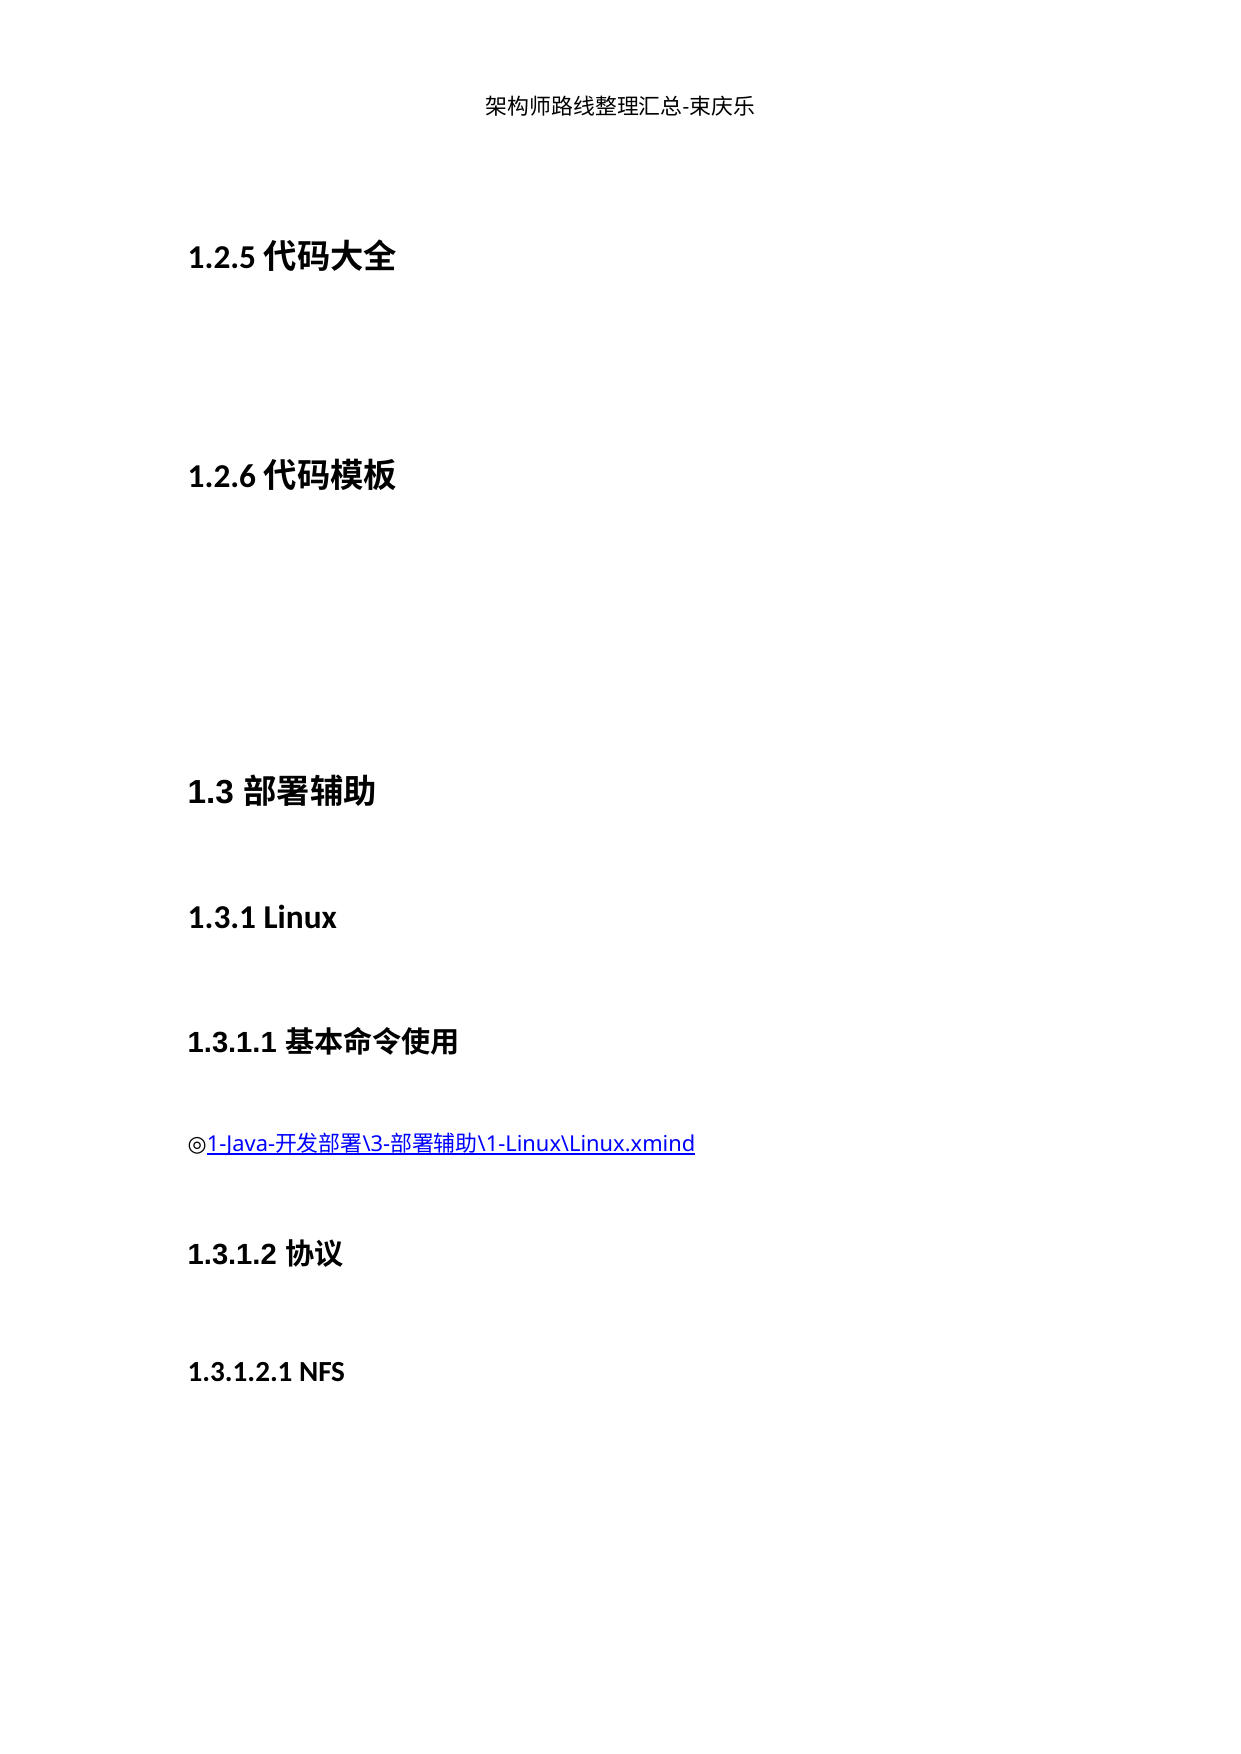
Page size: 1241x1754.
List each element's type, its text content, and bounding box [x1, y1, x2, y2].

subtitle 1.3.1.2.1 NFS [187, 1338, 1053, 1403]
subtitle 1.3.1.2 协议 [187, 1219, 1053, 1284]
subtitle 1.3.1.1 基本命令使用 [187, 1007, 1053, 1072]
subtitle 1.2.5 代码大全 [187, 222, 1053, 287]
subtitle 1.3 部署辅助 [187, 757, 1053, 822]
subtitle 1.2.6 代码模板 [187, 440, 1053, 505]
subtitle 1.3.1 Linux [187, 883, 1053, 948]
list ◎1-Java-开发部署\3-部署辅助\1-Linux\Linux.xmind [187, 1125, 1053, 1158]
